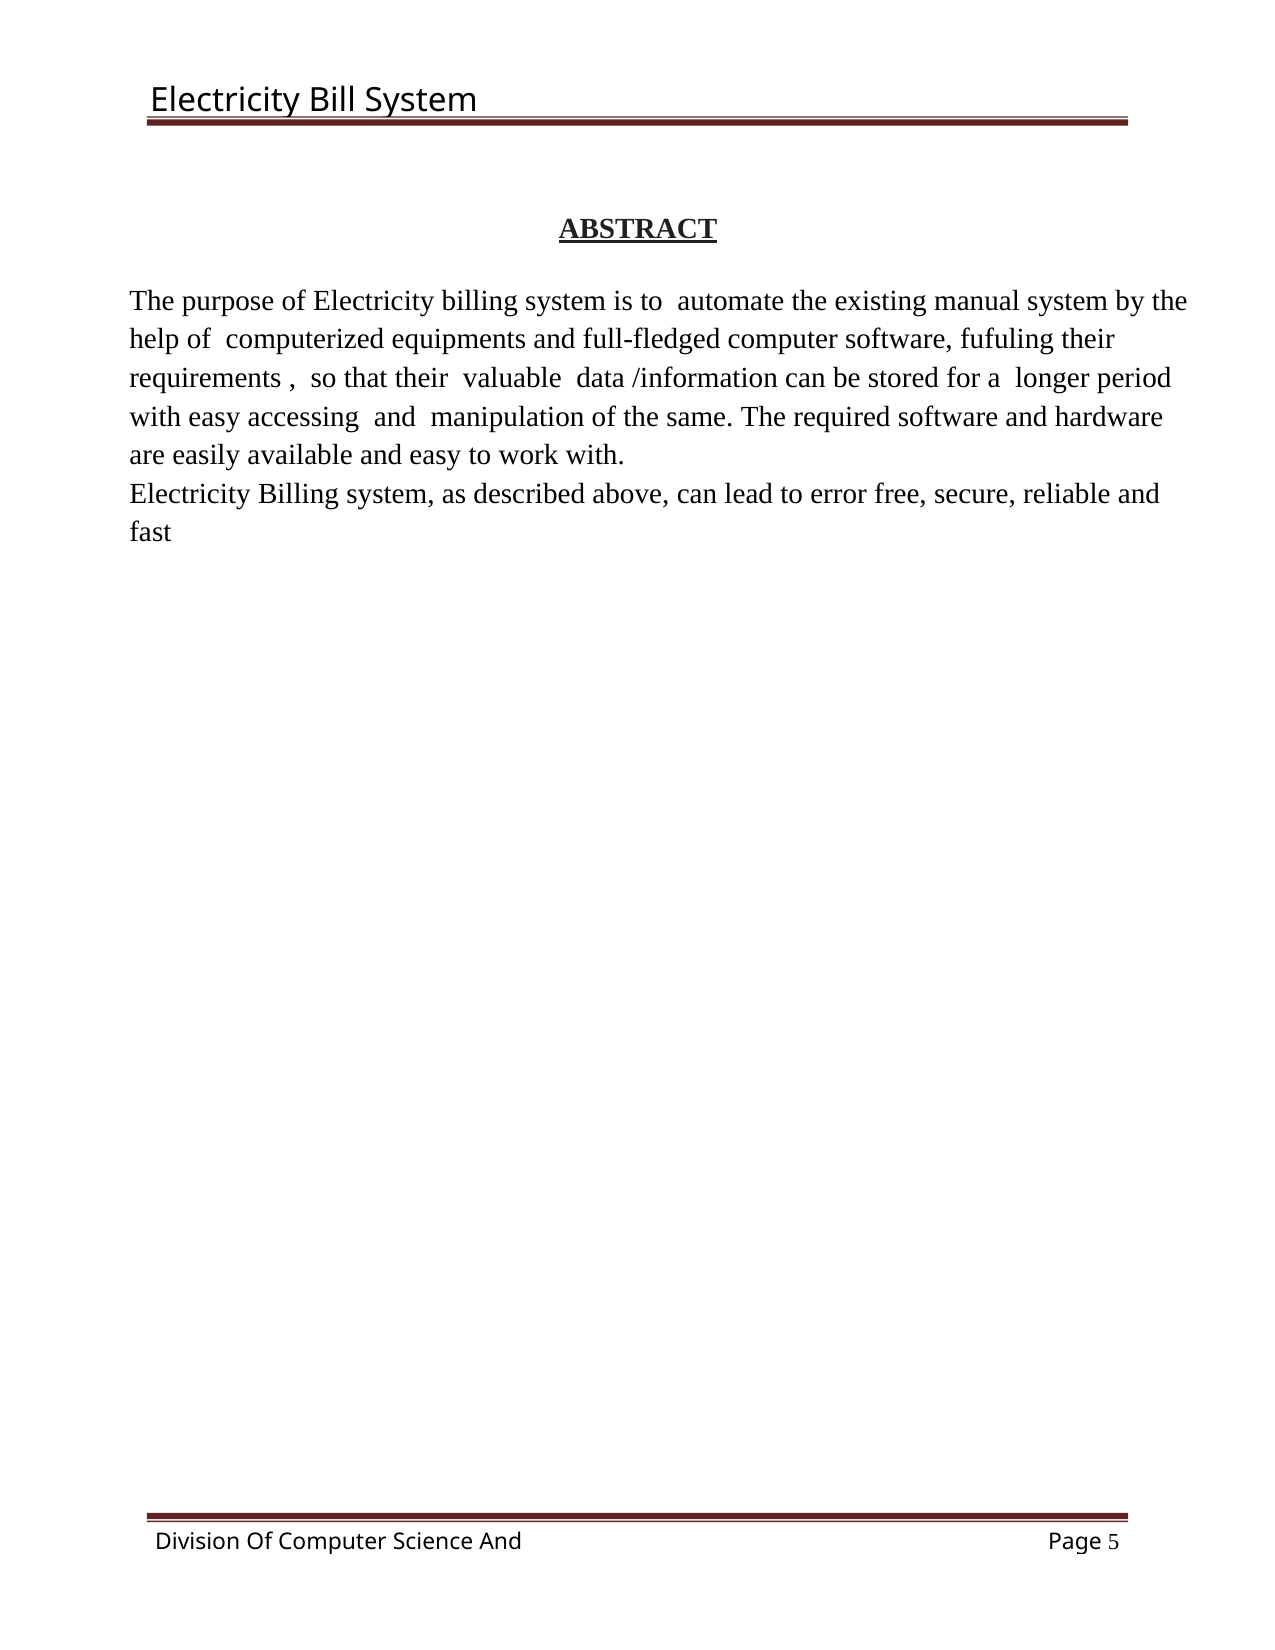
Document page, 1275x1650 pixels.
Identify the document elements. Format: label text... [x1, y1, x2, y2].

text Electricity Billing system, as described above, can lead to error free, secure, reliable and fast [129, 476, 1194, 548]
text The purpose of Electricity billing system is to automate the existing manual system by the help of computerized equipments and full-fledged computer software, fufuling their requirements , so that their valuable data /information can be stored for a longer period with easy accessing and manipulation of the same. The required software and hardware are easily available and easy to work with. [129, 283, 1194, 471]
subtitle ABSTRACT [491, 211, 784, 244]
